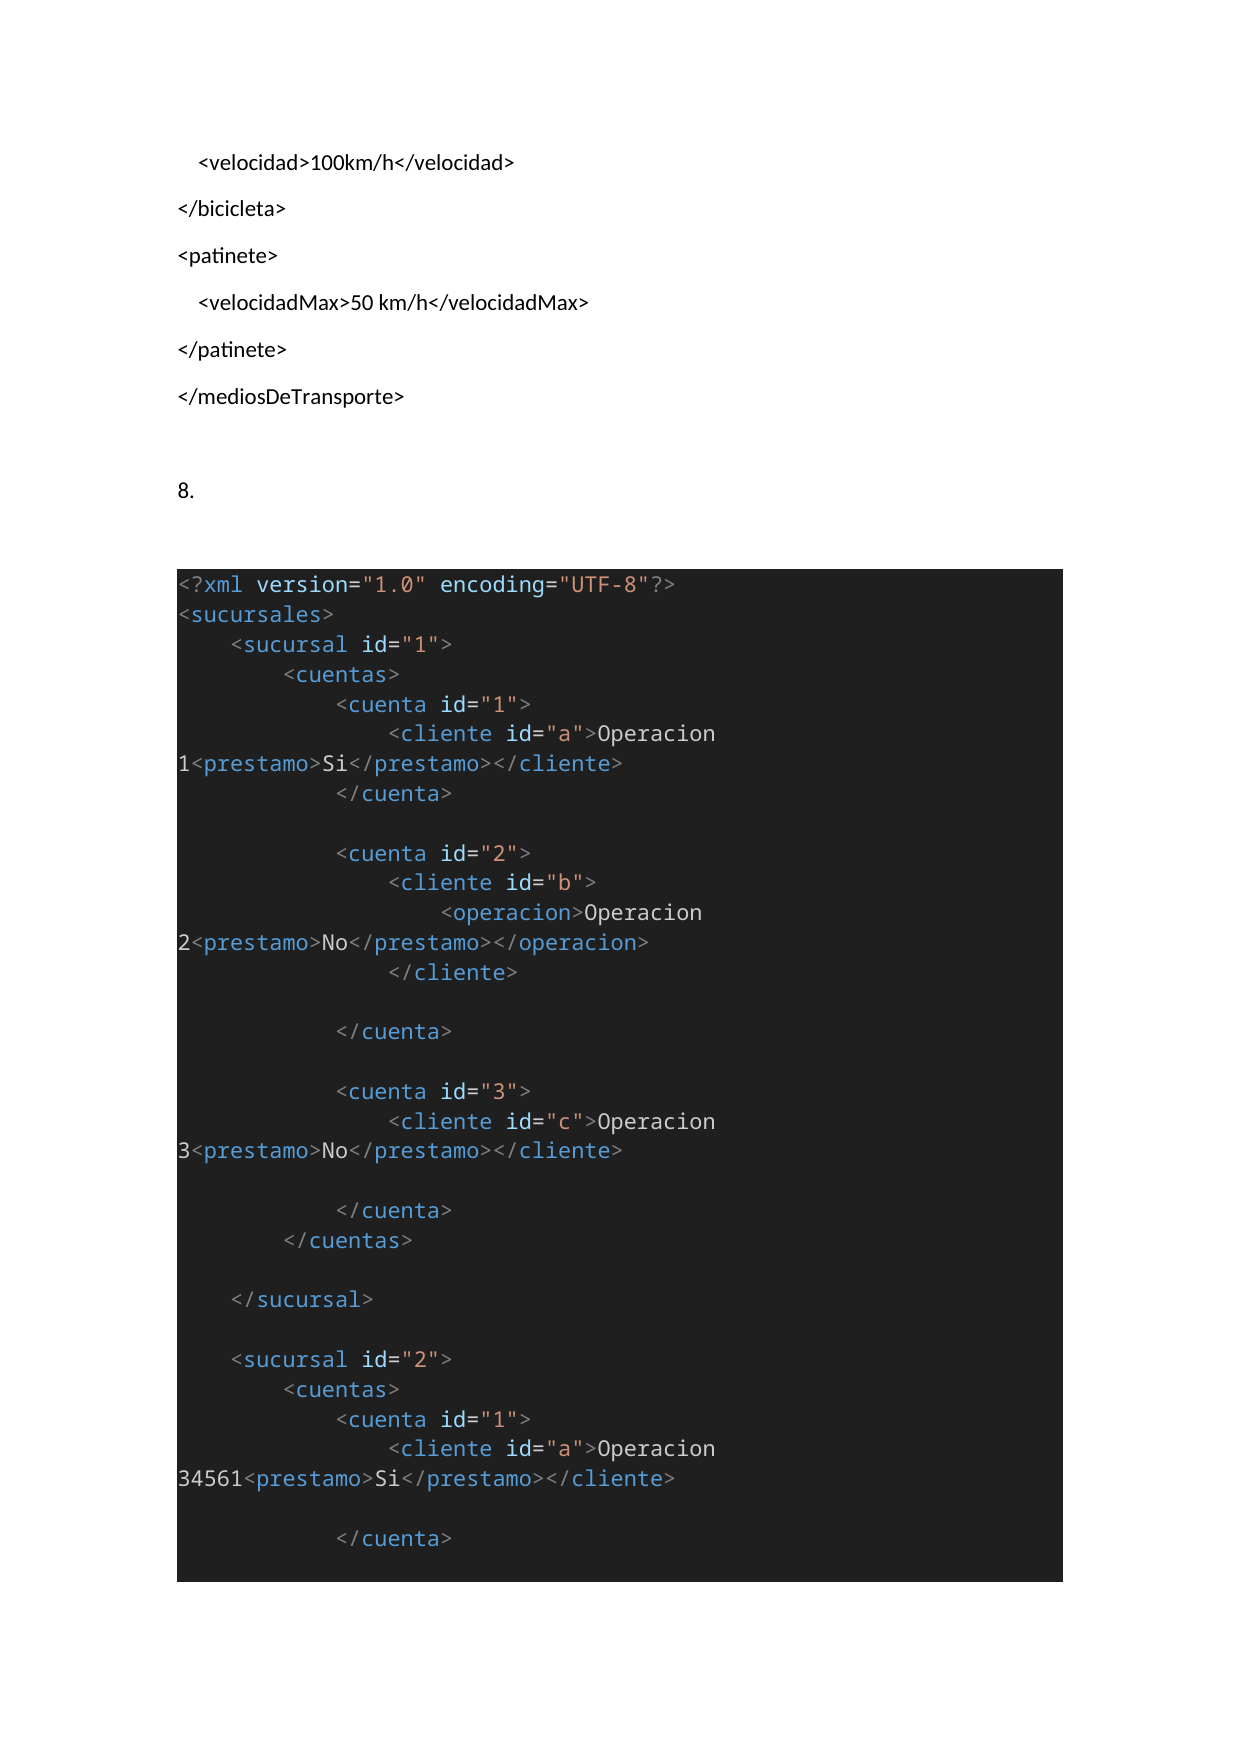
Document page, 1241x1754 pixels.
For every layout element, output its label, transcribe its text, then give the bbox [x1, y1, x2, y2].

text </sucursal> [177, 1284, 1063, 1314]
text </cliente> [177, 957, 1063, 987]
text </cuenta> [177, 778, 1063, 808]
text <sucursal id="1"> [177, 629, 1063, 659]
text <cuentas> [177, 1374, 1063, 1404]
text </patinete> [177, 335, 1063, 363]
text <cuentas> [177, 659, 1063, 689]
text <?xml version="1.0" encoding="UTF-8"?> [177, 569, 1063, 599]
text <velocidad>100km/h</velocidad> [177, 148, 1063, 176]
text </cuenta> [177, 1523, 1063, 1553]
text <velocidadMax>50 km/h</velocidadMax> [177, 288, 1063, 316]
text <cliente id="a">Operacion 1<prestamo>Si</prestamo></cliente> [177, 718, 1063, 778]
text <sucursales> [177, 599, 1063, 629]
text </cuentas> [177, 1225, 1063, 1255]
text <sucursal id="2"> [177, 1344, 1063, 1374]
text <patinete> [177, 241, 1063, 269]
text <cliente id="c">Operacion 3<prestamo>No</prestamo></cliente> [177, 1106, 1063, 1165]
text <operacion>Operacion 2<prestamo>No</prestamo></operacion> [177, 897, 1063, 957]
text <cliente id="a">Operacion 34561<prestamo>Si</prestamo></cliente> [177, 1433, 1063, 1493]
text </bicicleta> [177, 194, 1063, 222]
text <cuenta id="1"> [177, 1404, 1063, 1433]
text 8. [177, 476, 1063, 504]
text </cuenta> [177, 1016, 1063, 1046]
text <cuenta id="2"> [177, 838, 1063, 867]
text </cuenta> [177, 1195, 1063, 1225]
text <cuenta id="3"> [177, 1076, 1063, 1106]
text <cliente id="b"> [177, 867, 1063, 897]
text <cuenta id="1"> [177, 689, 1063, 718]
text </mediosDeTransporte> [177, 382, 1063, 410]
